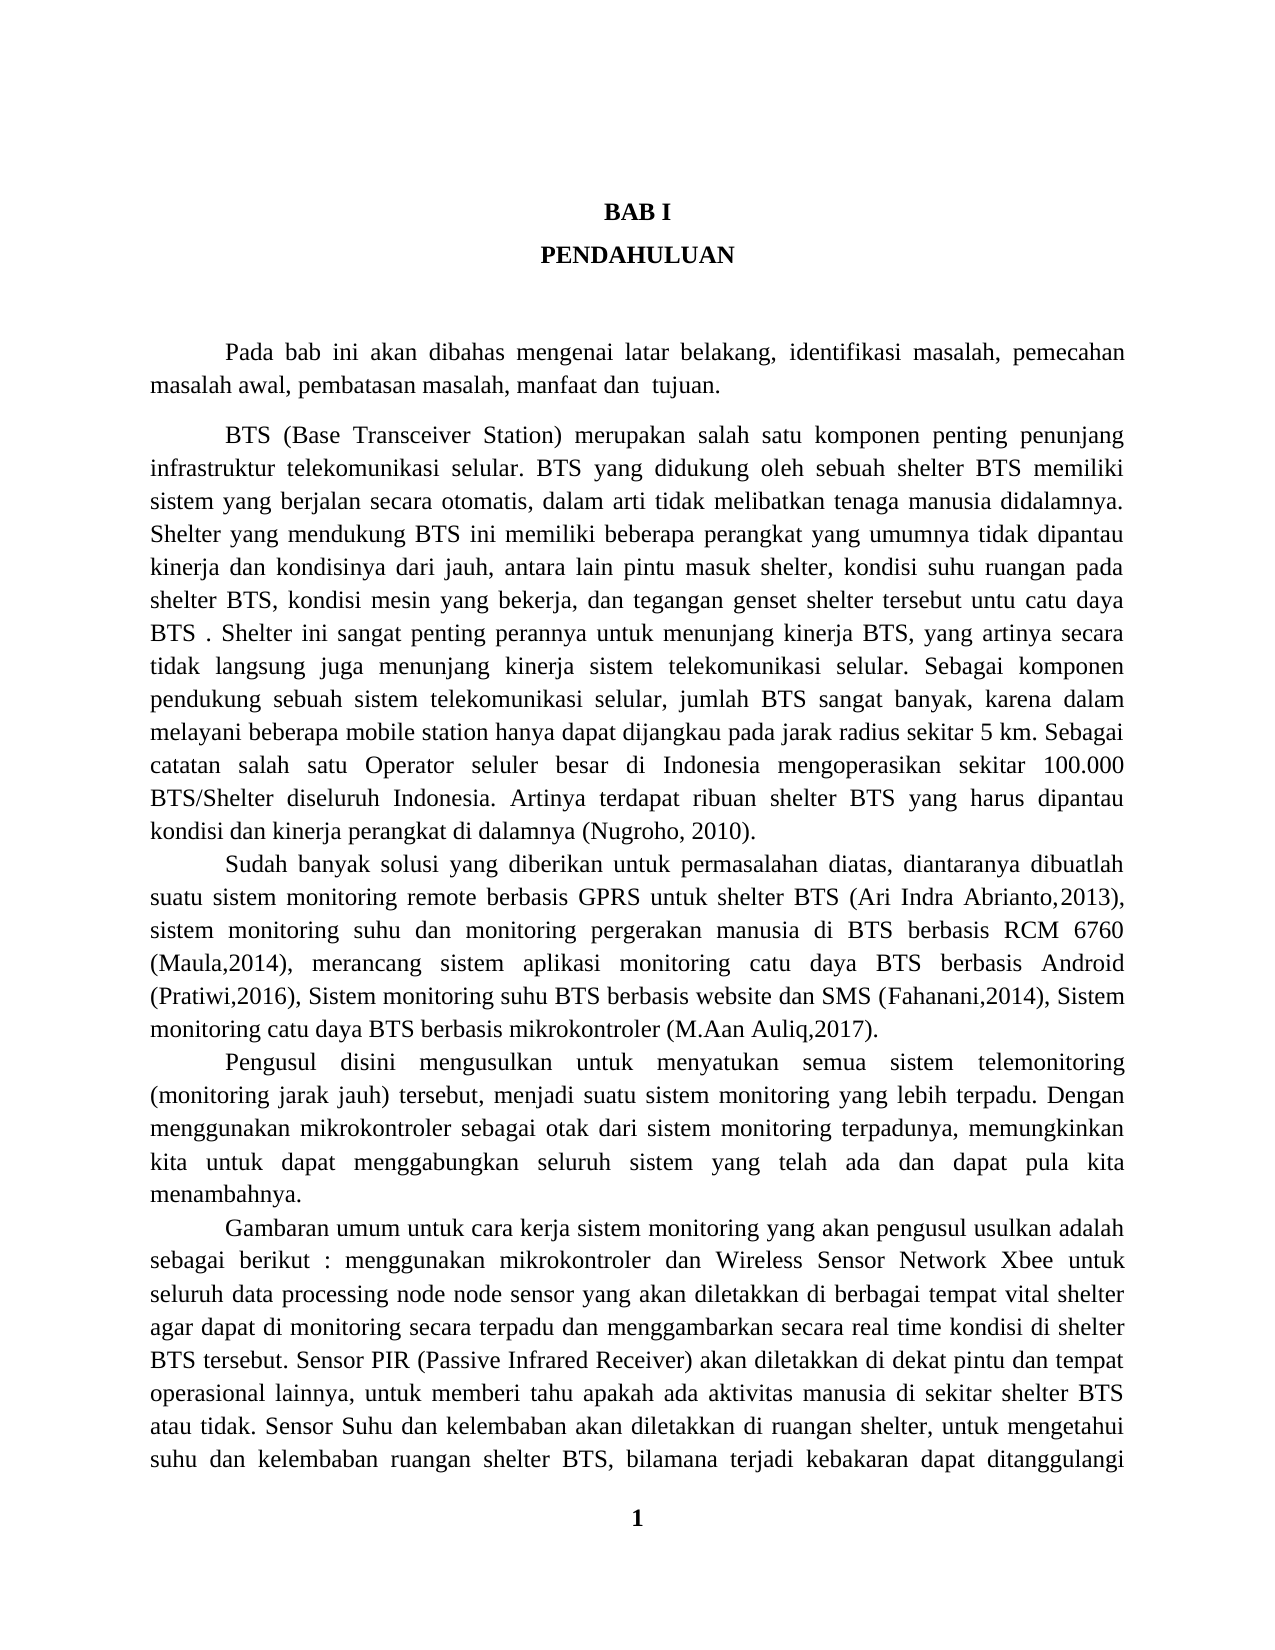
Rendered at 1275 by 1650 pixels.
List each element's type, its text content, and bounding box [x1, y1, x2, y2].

subtitle BAB I [150, 197, 1125, 226]
list Sudah banyak solusi yang diberikan untuk permasalahan diatas, diantaranya dibuatlah suatu sistem monitoring remote berbasis GPRS untuk shelter BTS (Ari Indra Abrianto,2013), sistem monitoring suhu dan monitoring pergerakan manusia di BTS berbasis RCM 6760 (Maula,2014), merancang sistem aplikasi monitoring catu daya BTS berbasis Android (Pratiwi,2016), Sistem monitoring suhu BTS berbasis website dan SMS (Fahanani,2014), Sistem monitoring catu daya BTS berbasis mikrokontroler (M.Aan Auliq,2017). [150, 849, 1125, 1043]
text PENDAHULUAN [150, 240, 1125, 269]
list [150, 1213, 1125, 1472]
list Pengusul disini mengusulkan untuk menyatukan semua sistem telemonitoring (monitoring jarak jauh) tersebut, menjadi suatu sistem monitoring yang lebih terpadu. Dengan menggunakan mikrokontroler sebagai otak dari sistem monitoring terpadunya, memungkinkan kita untuk dapat menggabungkan seluruh sistem yang telah ada dan dapat pula kita menambahnya. [150, 1047, 1125, 1208]
list BTS (Base Transceiver Station) merupakan salah satu komponen penting penunjang infrastruktur telekomunikasi selular. BTS yang didukung oleh sebuah shelter BTS memiliki sistem yang berjalan secara otomatis, dalam arti tidak melibatkan tenaga manusia didalamnya. Shelter yang mendukung BTS ini memiliki beberapa perangkat yang umumnya tidak dipantau kinerja dan kondisinya dari jauh, antara lain pintu masuk shelter, kondisi suhu ruangan pada shelter BTS, kondisi mesin yang bekerja, dan tegangan genset shelter tersebut untu catu daya BTS . Shelter ini sangat penting perannya untuk menunjang kinerja BTS, yang artinya secara tidak langsung juga menunjang kinerja sistem telekomunikasi selular. Sebagai komponen pendukung sebuah sistem telekomunikasi selular, jumlah BTS sangat banyak, karena dalam melayani beberapa mobile station hanya dapat dijangkau pada jarak radius sekitar 5 km. Sebagai catatan salah satu Operator seluler besar di Indonesia mengoperasikan sekitar 100.000 BTS/Shelter diseluruh Indonesia. Artinya terdapat ribuan shelter BTS yang harus dipantau kondisi dan kinerja perangkat di dalamnya (Nugroho, 2010). [150, 420, 1125, 845]
text Pada bab ini akan dibahas mengenai latar belakang, identifikasi masalah, pemecahan masalah awal, pembatasan masalah, manfaat dan tujuan. [150, 337, 1125, 399]
